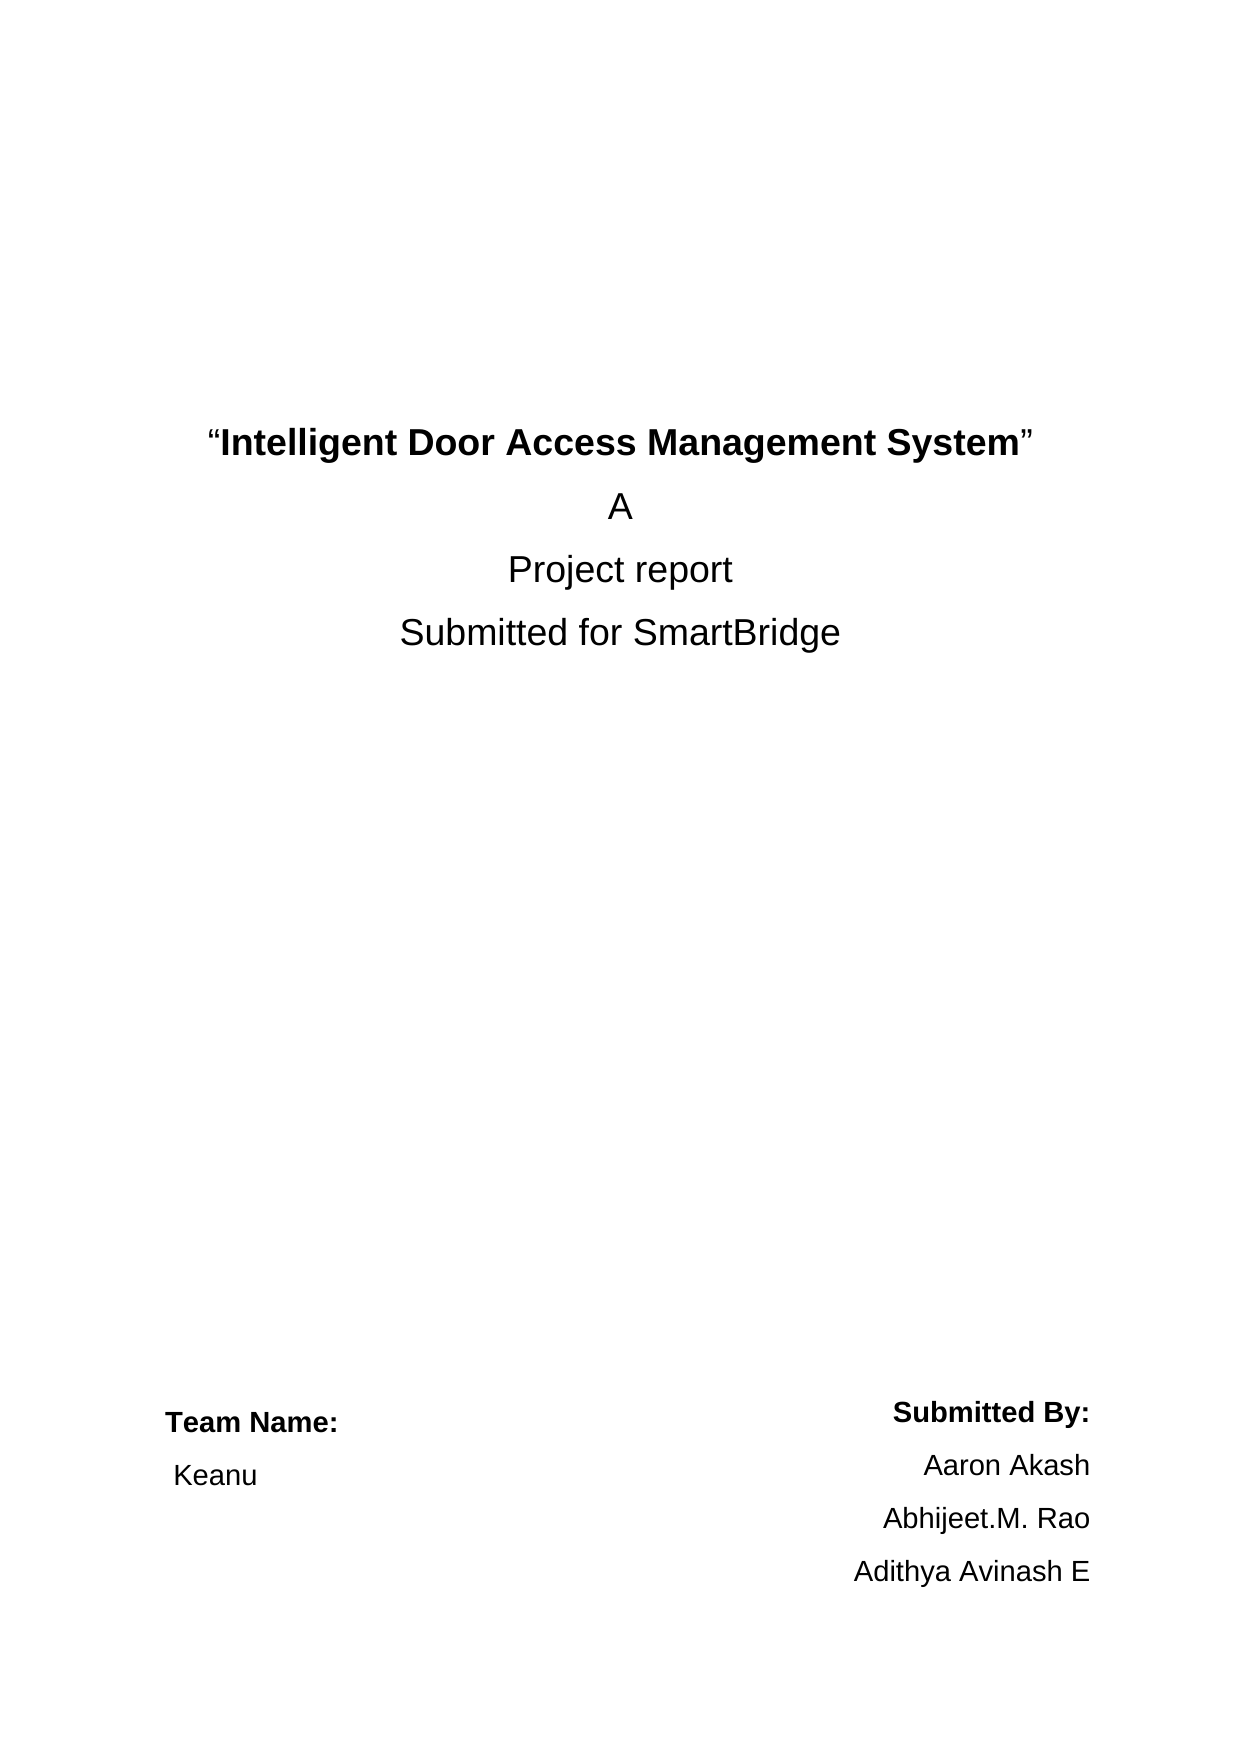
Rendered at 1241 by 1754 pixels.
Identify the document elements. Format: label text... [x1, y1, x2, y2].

text Aaron Akash [150, 1448, 1090, 1482]
text Submitted for SmartBridge [150, 610, 1090, 653]
text Abhijeet.M. Rao [150, 1501, 1090, 1534]
text Project report [150, 547, 1090, 590]
text A [150, 484, 1090, 527]
text “Intelligent Door Access Management System” [150, 421, 1090, 464]
text Submitted By: [150, 1395, 1090, 1429]
text Adithya Avinash E [150, 1554, 1090, 1587]
